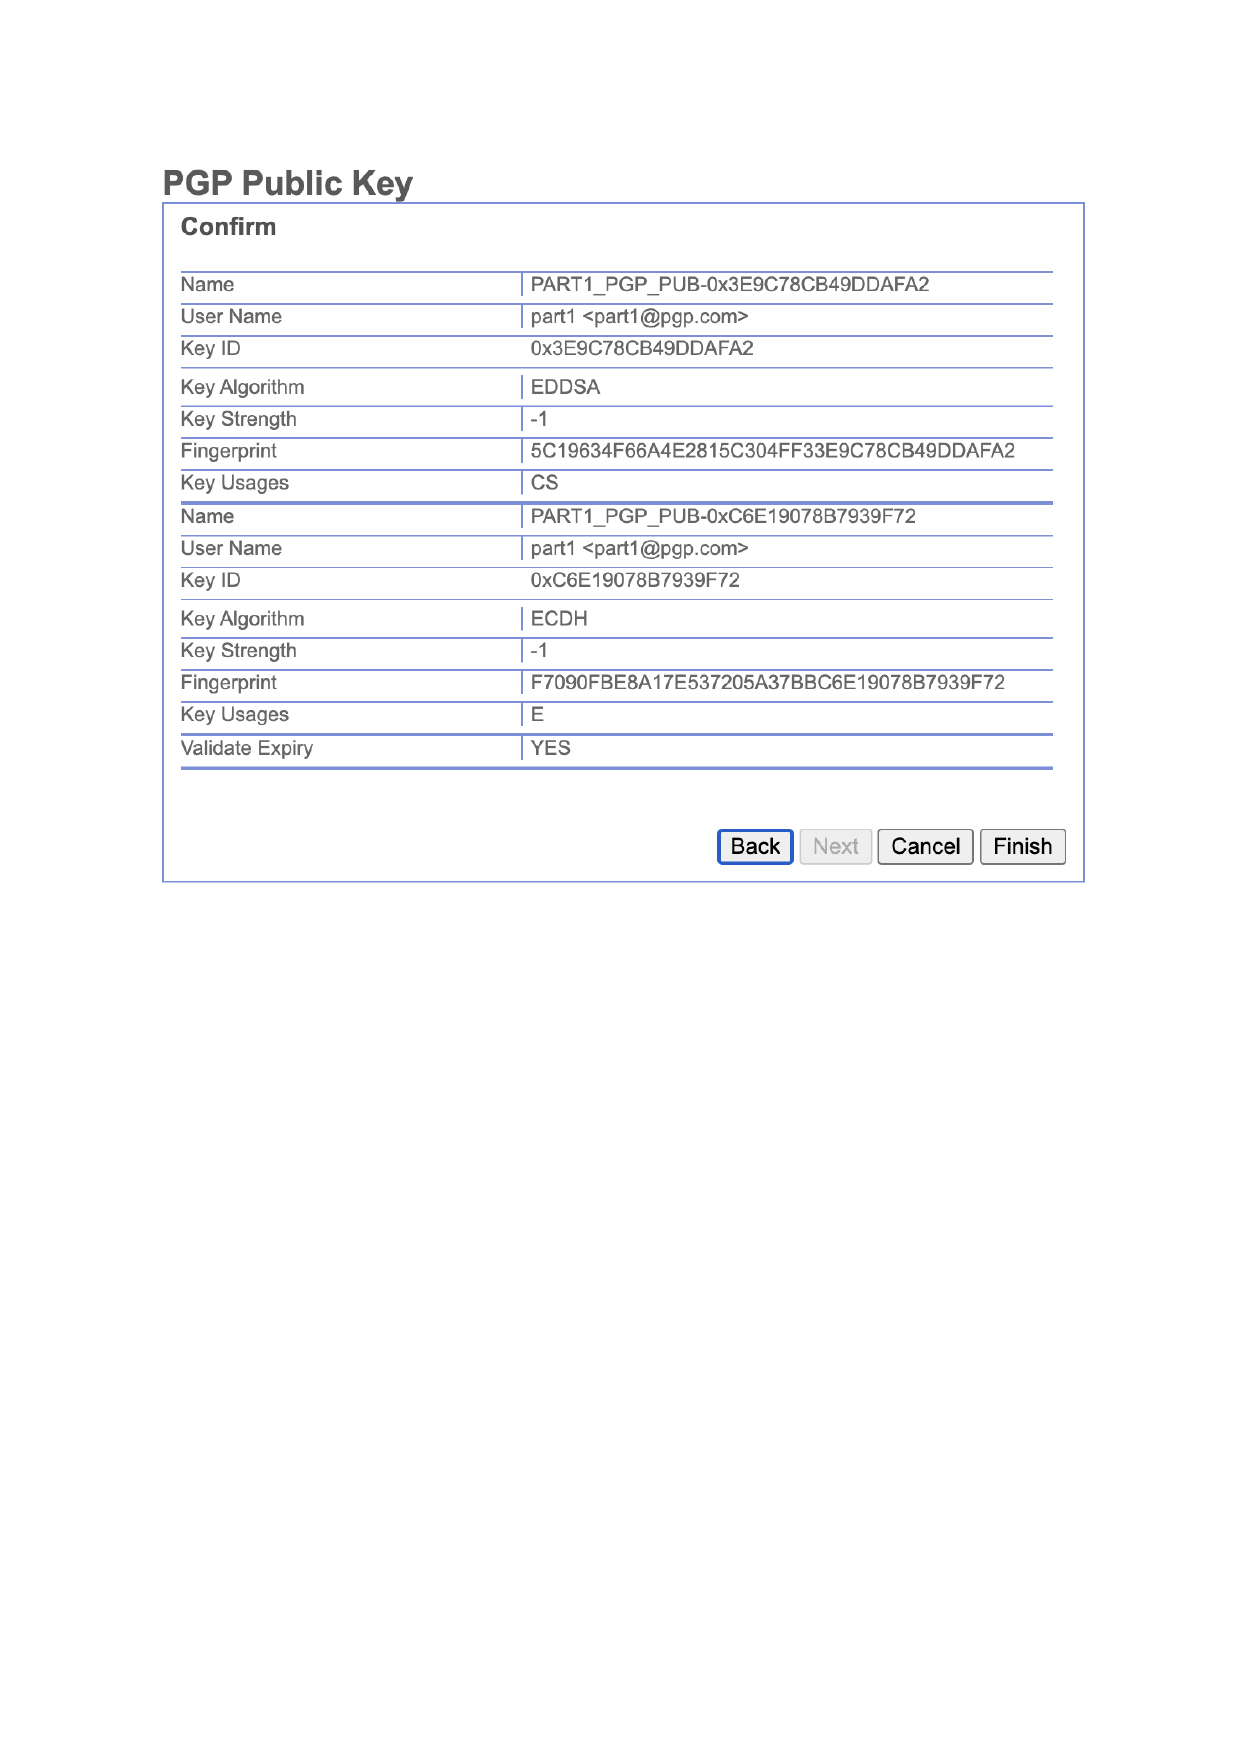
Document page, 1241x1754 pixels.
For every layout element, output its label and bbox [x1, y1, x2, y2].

picture [150, 150, 1091, 903]
